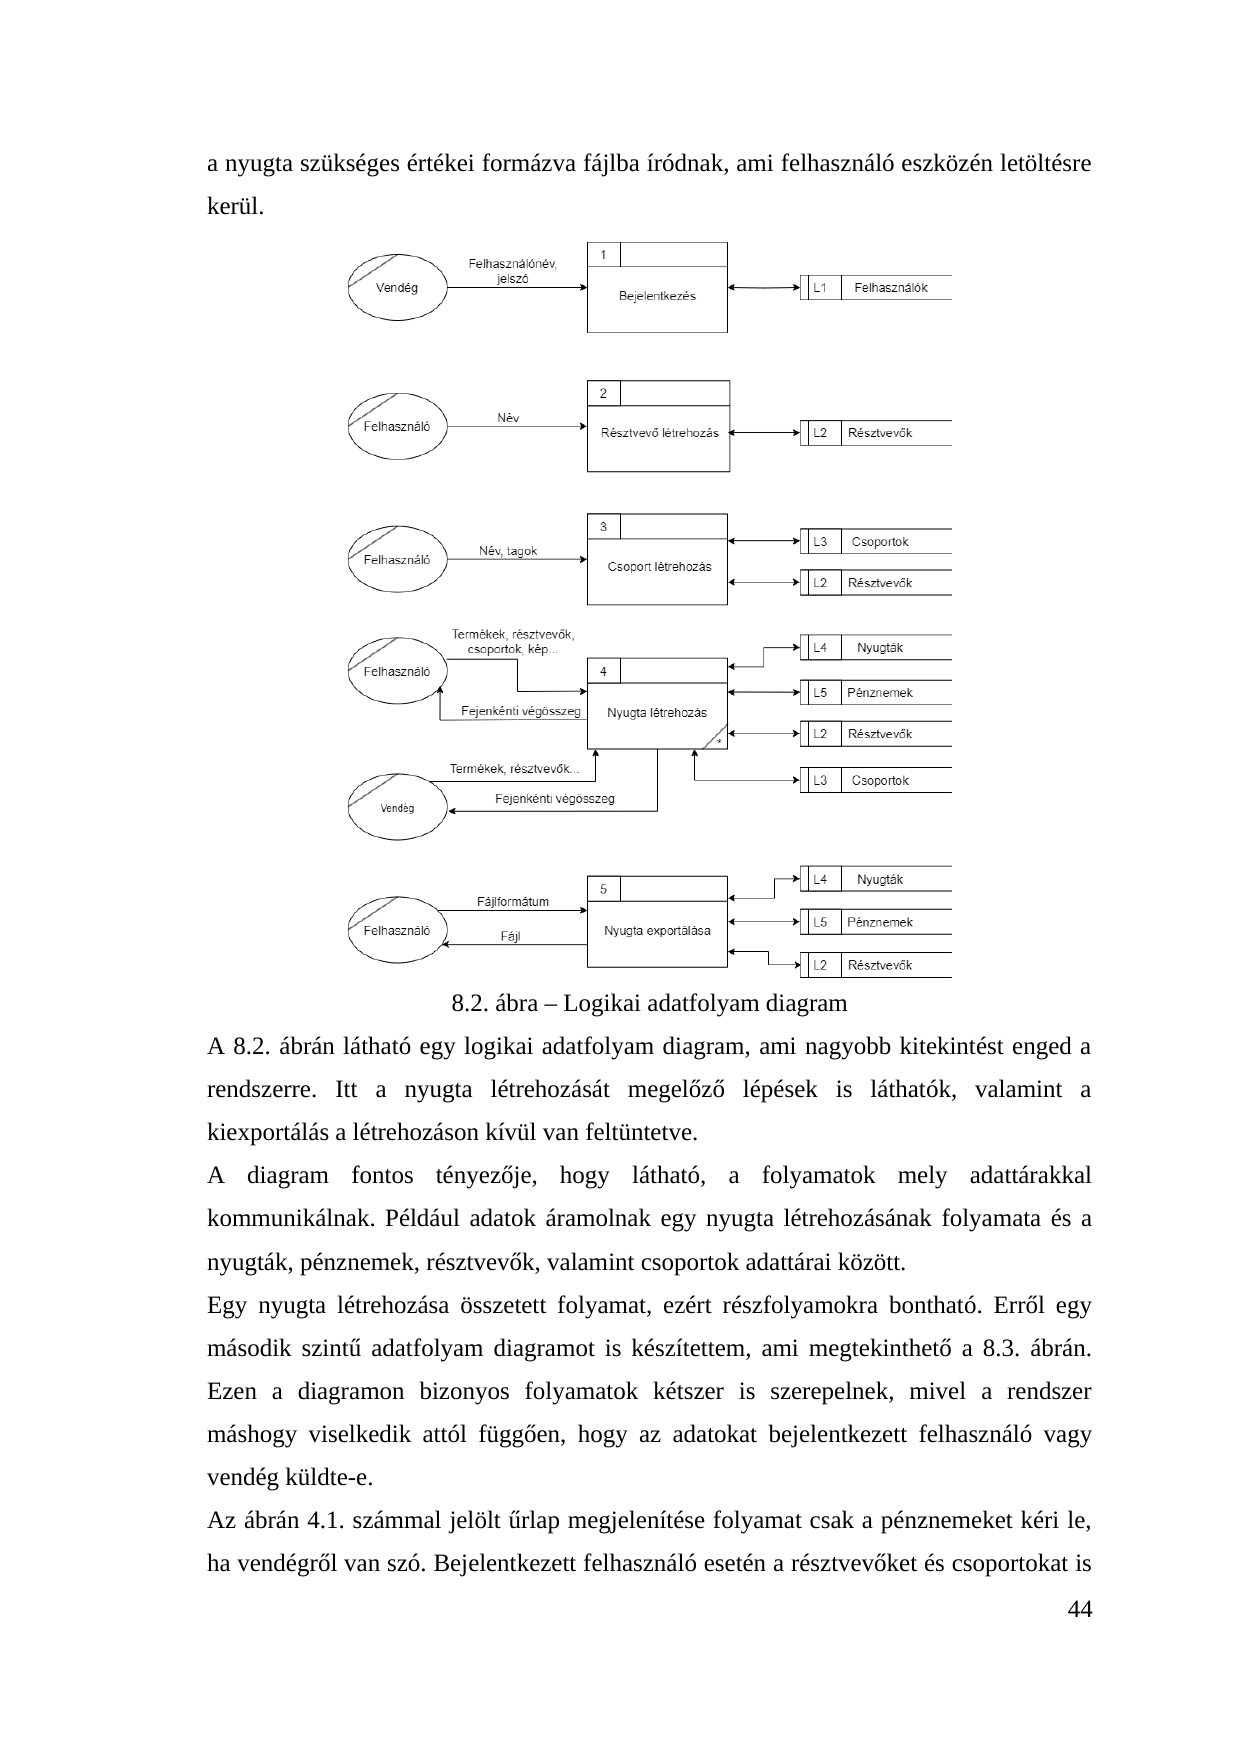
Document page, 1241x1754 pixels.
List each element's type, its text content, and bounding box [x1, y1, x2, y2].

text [207, 1505, 1092, 1577]
text A 8.2. ábrán látható egy logikai adatfolyam diagram, ami nagyobb kitekintést enged a rendszerre. Itt a nyugta létrehozását megelőző lépések is láthatók, valamint a kiexportálás a létrehozáson kívül van feltüntetve. [207, 1031, 1092, 1146]
text 8.2. ábra – Logikai adatfolyam diagram [207, 988, 1092, 1017]
text A diagram fontos tényezője, hogy látható, a folyamatok mely adattárakkal kommunikálnak. Például adatok áramolnak egy nyugta létrehozásának folyamata és a nyugták, pénznemek, résztvevők, valamint csoportok adattárai között. [207, 1160, 1092, 1275]
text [207, 148, 1092, 219]
text Egy nyugta létrehozása összetett folyamat, ezért részfolyamokra bontható. Erről egy második szintű adatfolyam diagramot is készítettem, ami megtekinthető a 8.3. ábrán. Ezen a diagramon bizonyos folyamatok kétszer is szerepelnek, mivel a rendszer máshogy viselkedik attól függően, hogy az adatokat bejelentkezett felhasználó vagy vendég küldte-e. [207, 1290, 1092, 1491]
picture [339, 233, 961, 988]
